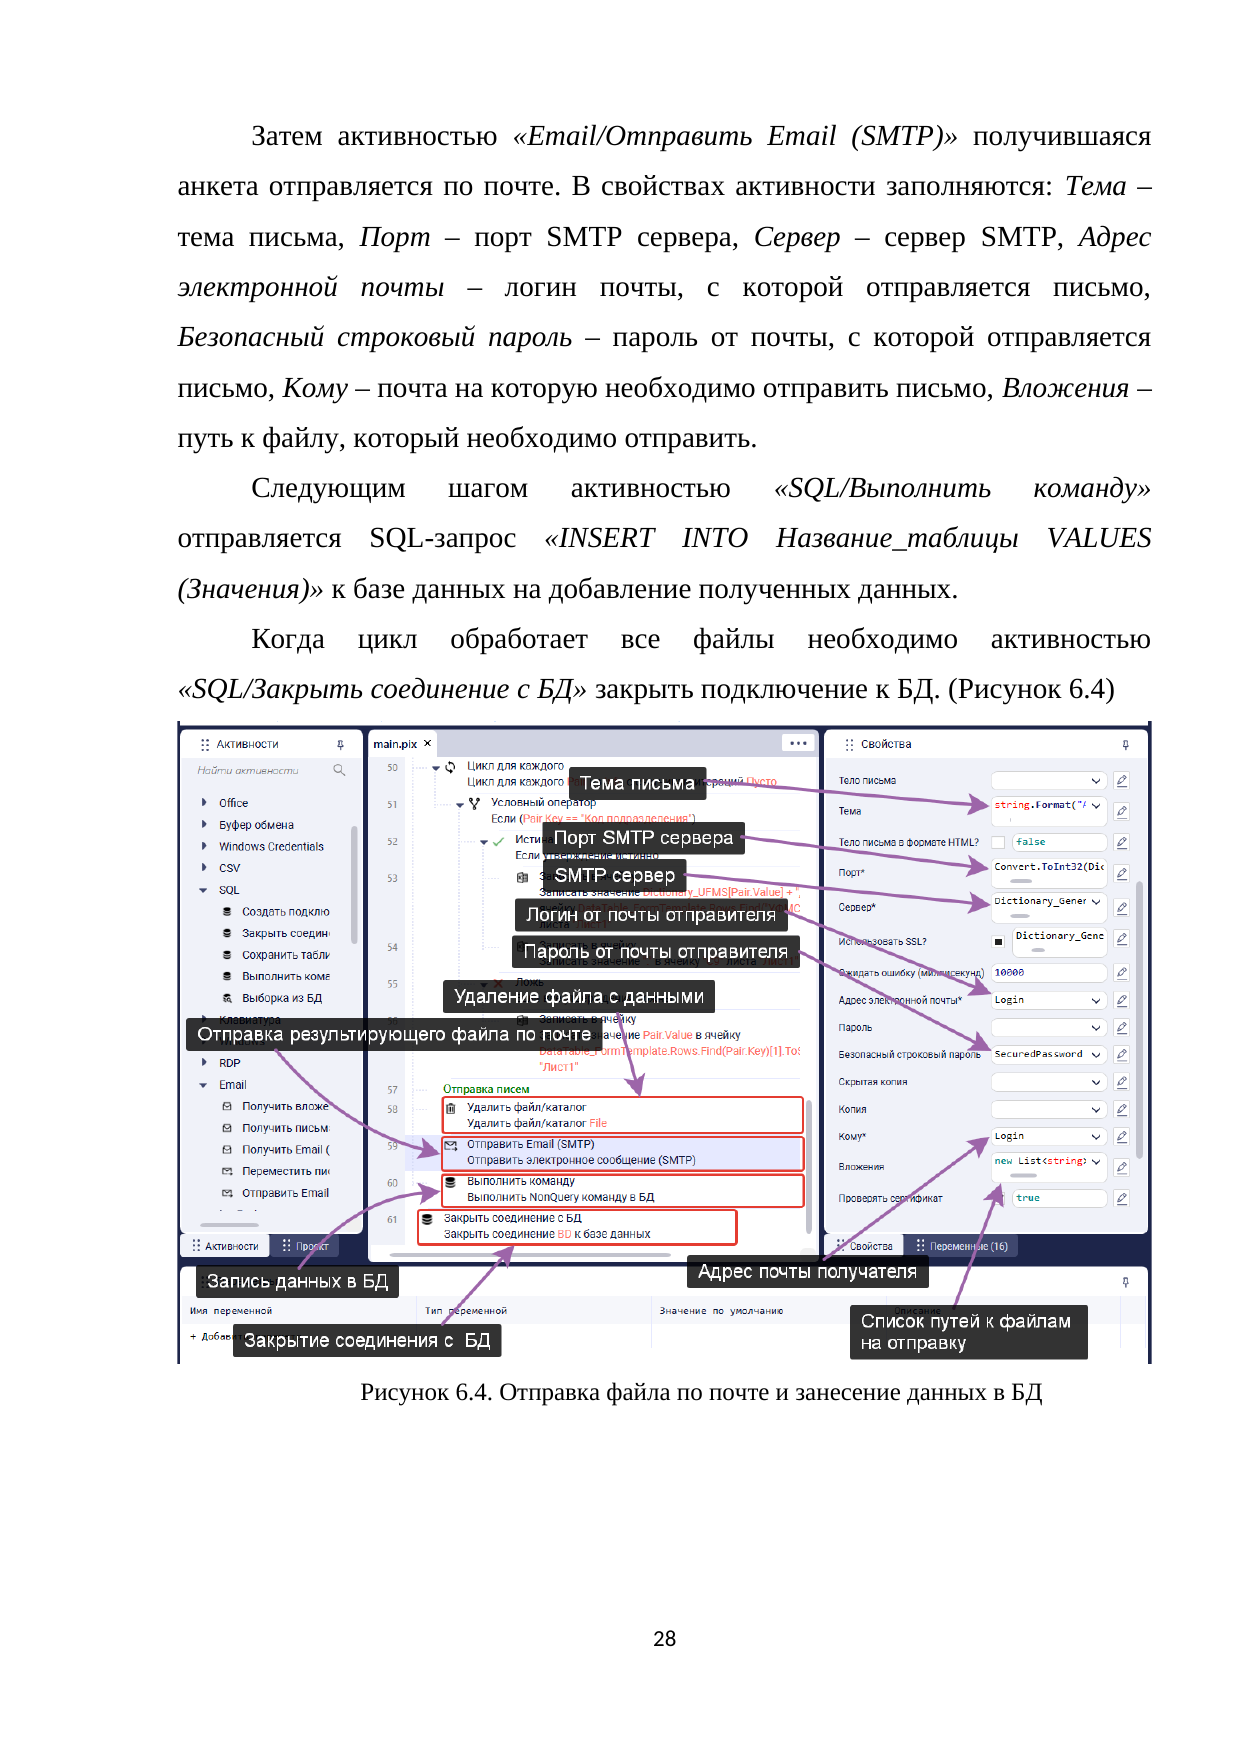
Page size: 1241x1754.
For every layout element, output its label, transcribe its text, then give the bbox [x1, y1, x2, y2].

text Затем активностью «Email/Отправить Email (SMTP)» получившаяся анкета отправляется по почте. В свойствах активности заполняются: Тема – тема письма, Порт – порт SMTP сервера, Сервер – сервер SMTP, Адрес электронной почты – логин почты, с которой отправляется письмо, Безопасный строковый пароль – пароль от почты, с которой отправляется письмо, Кому – почта на которую необходимо отправить письмо, Вложения – путь к файлу, который необходимо отправить. [177, 118, 1152, 453]
picture [177, 721, 1152, 1364]
text Когда цикл обработает все файлы необходимо активностью «SQL/Закрыть соединение с БД» закрыть подключение к БД. (Рисунок 6.4) [177, 621, 1152, 705]
text Рисунок 6.4. Отправка файла по почте и занесение данных в БД [177, 1377, 1152, 1406]
text Следующим шагом активностью «SQL/Выполнить команду» отправляется SQL-запрос «INSERT INTO Название_таблицы VALUES (Значения)» к базе данных на добавление полученных данных. [177, 470, 1152, 604]
